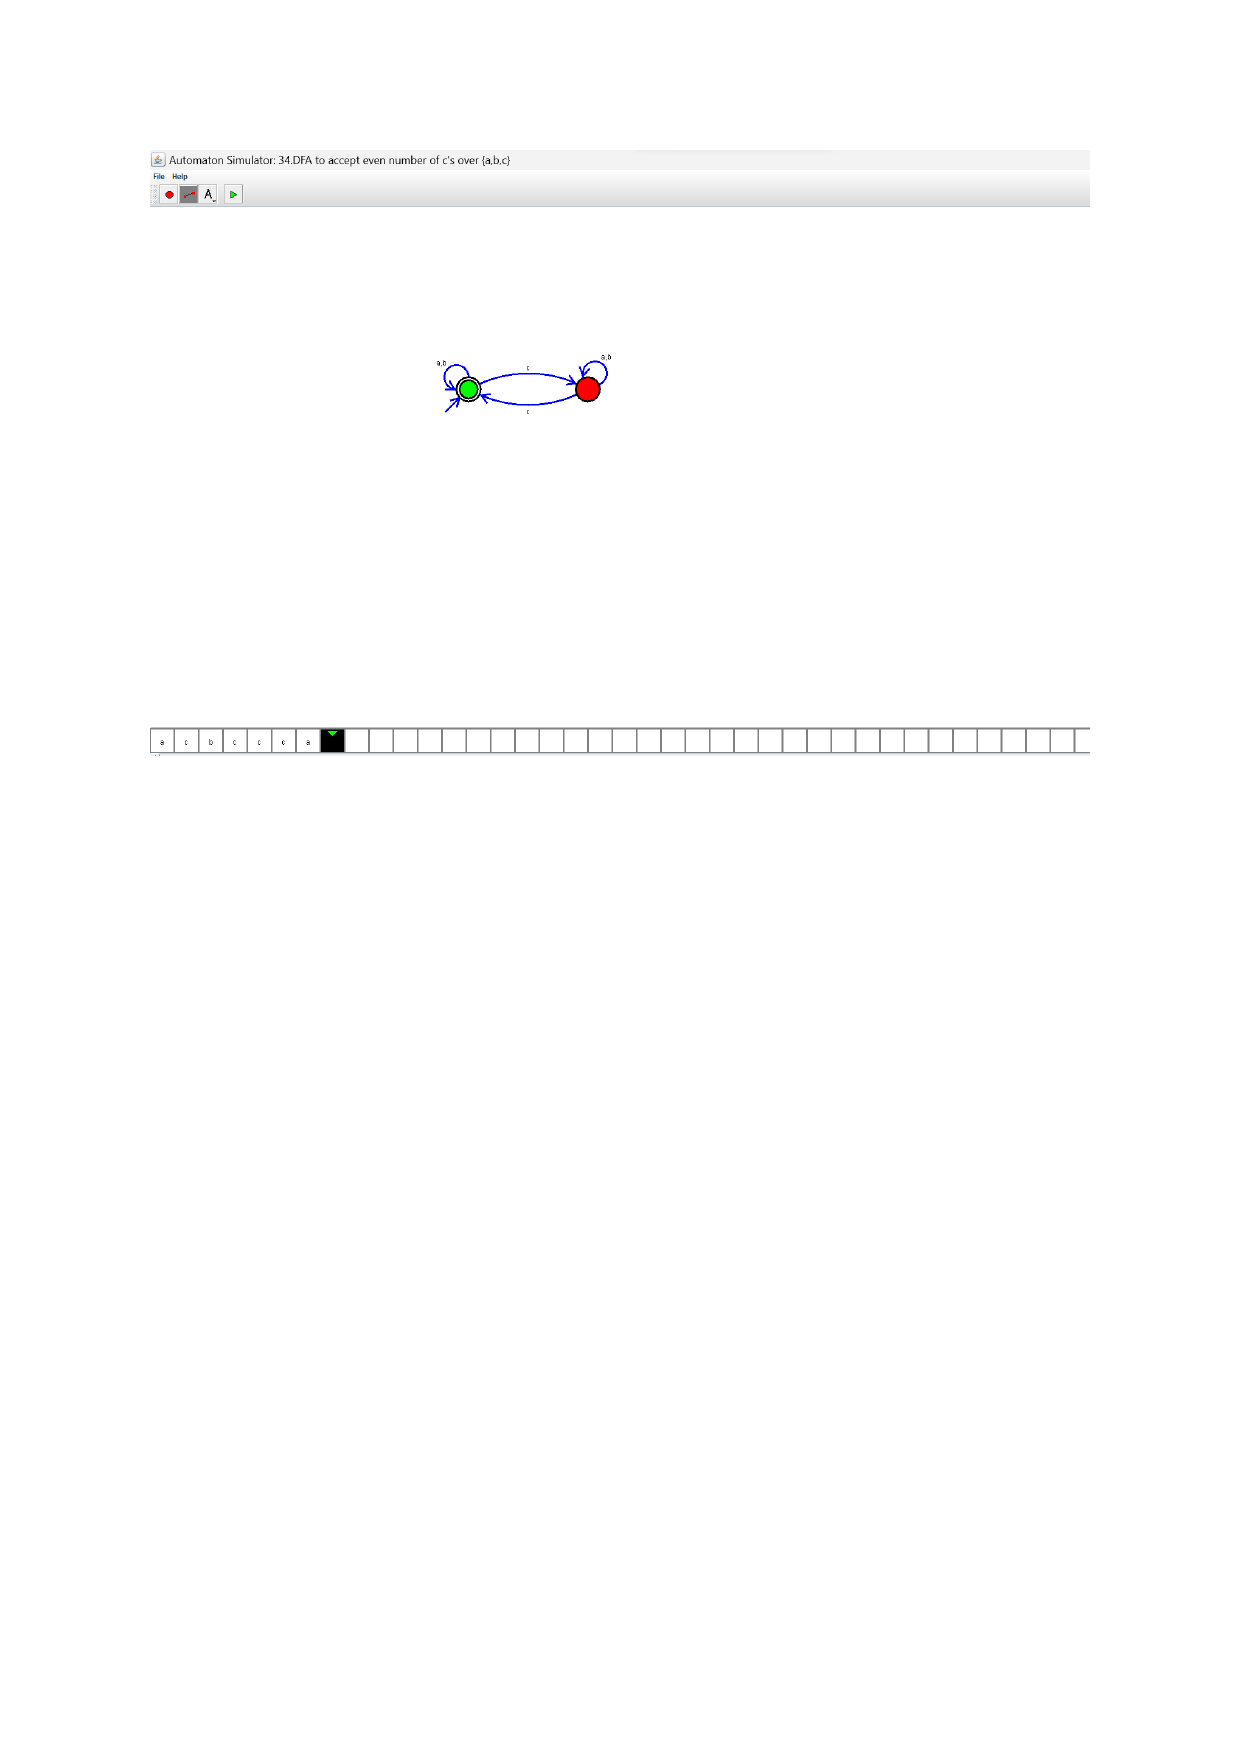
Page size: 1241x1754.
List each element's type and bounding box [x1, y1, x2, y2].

picture [150, 150, 1091, 756]
